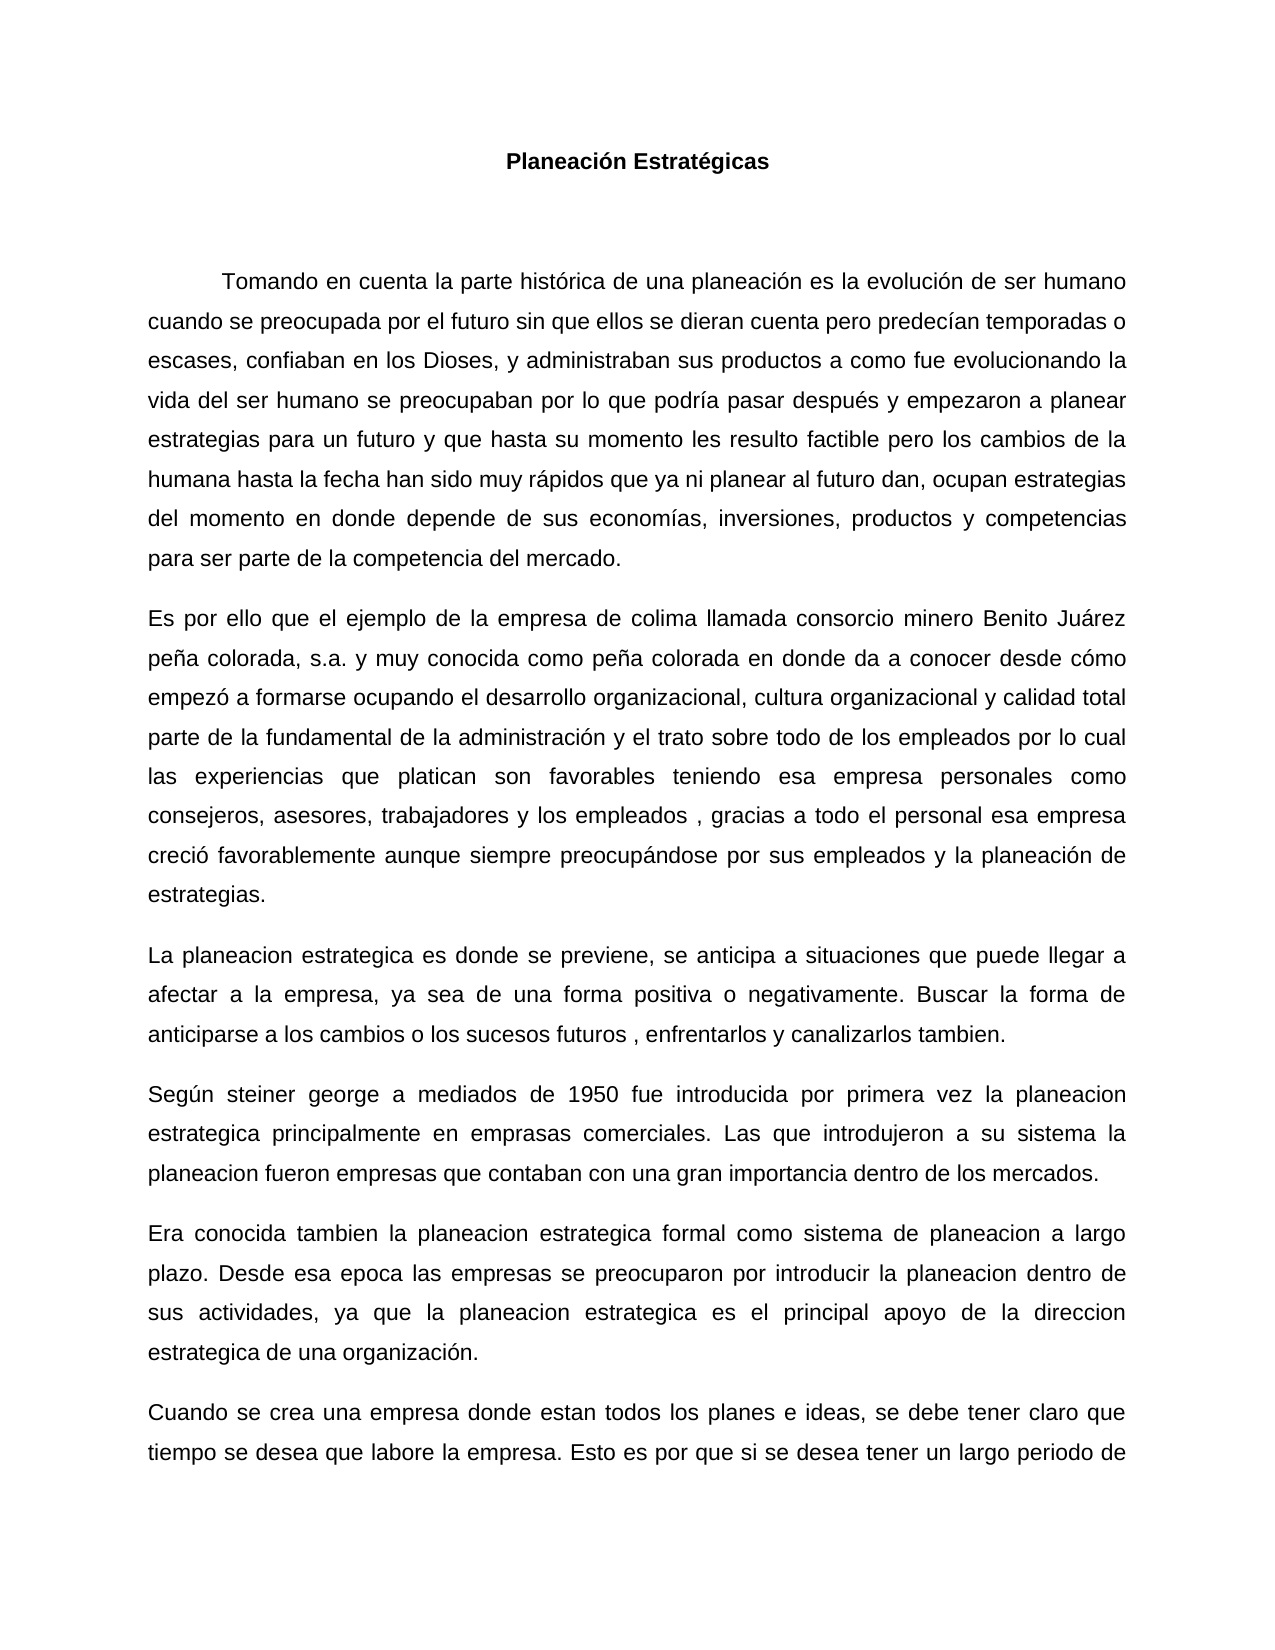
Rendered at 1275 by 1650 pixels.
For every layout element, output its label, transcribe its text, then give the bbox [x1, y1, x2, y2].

text Tomando en cuenta la parte histórica de una planeación es la evolución de ser humano cuando se preocupada por el futuro sin que ellos se dieran cuenta pero predecían temporadas o escases, confiaban en los Dioses, y administraban sus productos a como fue evolucionando la vida del ser humano se preocupaban por lo que podría pasar después y empezaron a planear estrategias para un futuro y que hasta su momento les resulto factible pero los cambios de la humana hasta la fecha han sido muy rápidos que ya ni planear al futuro dan, ocupan estrategias del momento en donde depende de sus economías, inversiones, productos y competencias para ser parte de la competencia del mercado. [148, 268, 1127, 571]
text Planeación Estratégicas [148, 148, 1127, 174]
text Era conocida tambien la planeacion estrategica formal como sistema de planeacion a largo plazo. Desde esa epoca las empresas se preocuparon por introducir la planeacion dentro de sus actividades, ya que la planeacion estrategica es el principal apoyo de la direccion estrategica de una organización. [148, 1220, 1127, 1365]
text Es por ello que el ejemplo de la empresa de colima llamada consorcio minero Benito Juárez peña colorada, s.a. y muy conocida como peña colorada en donde da a conocer desde cómo empezó a formarse ocupando el desarrollo organizacional, cultura organizacional y calidad total parte de la fundamental de la administración y el trato sobre todo de los empleados por lo cual las experiencias que platican son favorables teniendo esa empresa personales como consejeros, asesores, trabajadores y los empleados , gracias a todo el personal esa empresa creció favorablemente aunque siempre preocupándose por sus empleados y la planeación de estrategias. [148, 605, 1127, 908]
text Según steiner george a mediados de 1950 fue introducida por primera vez la planeacion estrategica principalmente en emprasas comerciales. Las que introdujeron a su sistema la planeacion fueron empresas que contaban con una gran importancia dentro de los mercados. [148, 1081, 1127, 1186]
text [148, 1399, 1127, 1465]
text La planeacion estrategica es donde se previene, se anticipa a situaciones que puede llegar a afectar a la empresa, ya sea de una forma positiva o negativamente. Buscar la forma de anticiparse a los cambios o los sucesos futuros , enfrentarlos y canalizarlos tambien. [148, 942, 1127, 1047]
